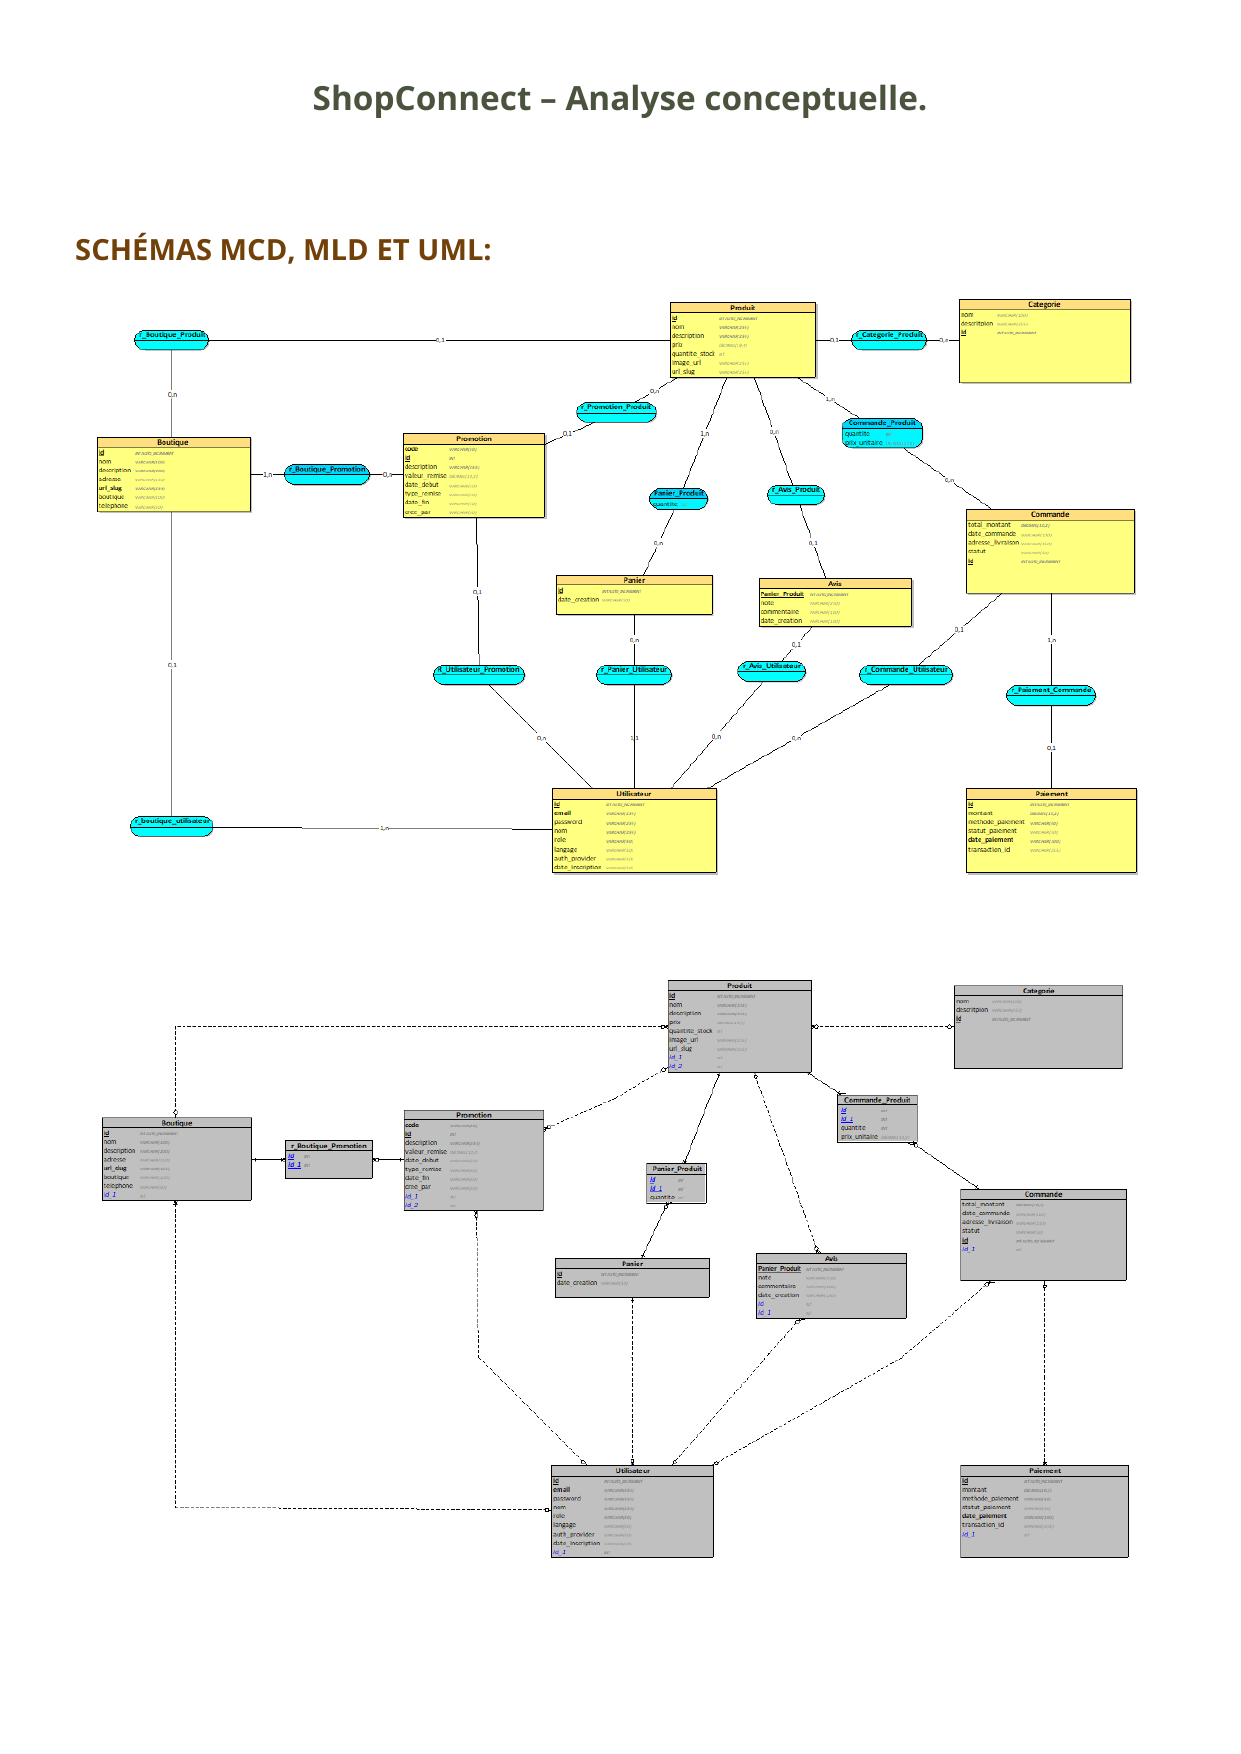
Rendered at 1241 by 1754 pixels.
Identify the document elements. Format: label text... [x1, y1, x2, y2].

picture [75, 293, 1166, 885]
picture [75, 978, 1166, 1625]
text ShopConnect – Analyse conceptuelle. [75, 75, 1165, 120]
subtitle Schémas MCD, MLD et UML: [75, 229, 1165, 268]
